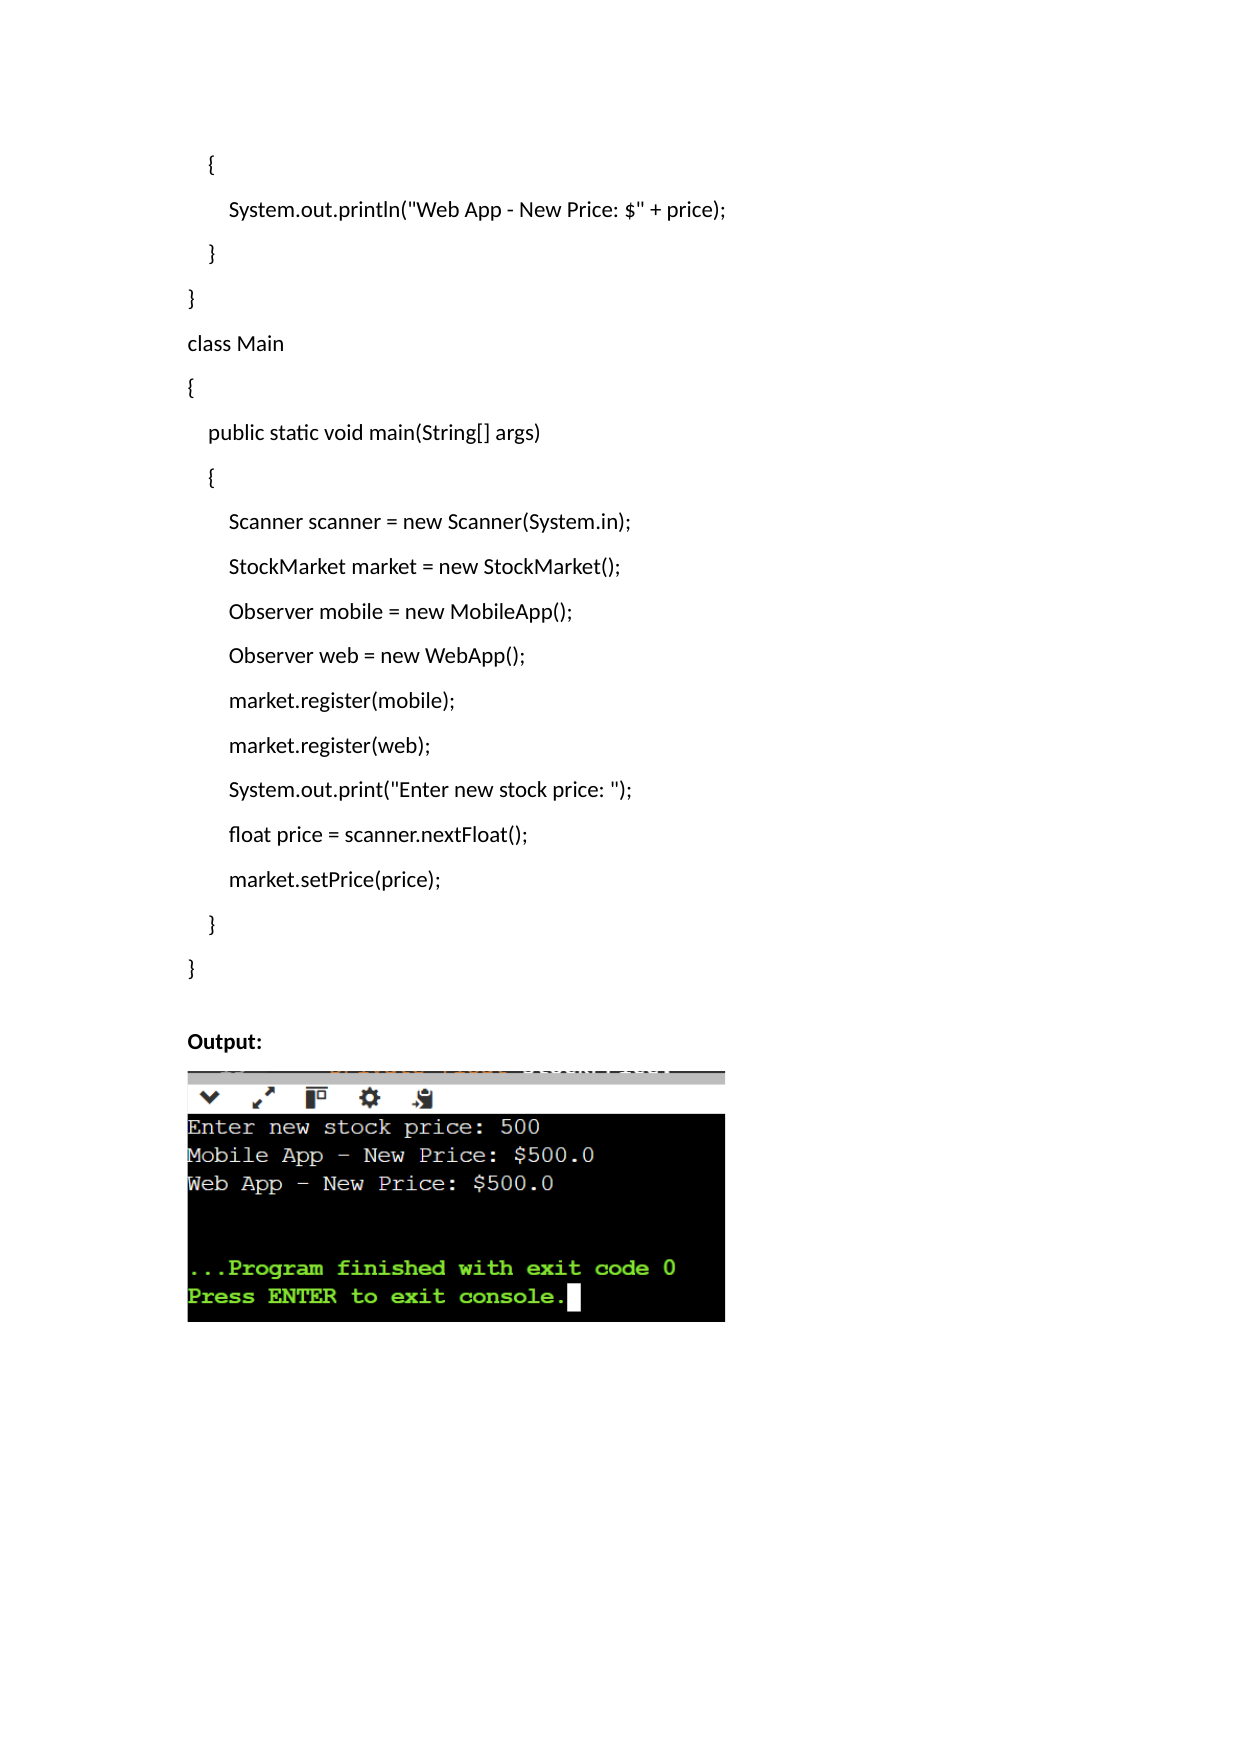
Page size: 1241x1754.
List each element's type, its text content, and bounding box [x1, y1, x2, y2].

text } [187, 239, 1053, 267]
text { [187, 463, 1053, 491]
text market.register(web); [187, 731, 1053, 759]
text } [187, 954, 1053, 982]
text { [187, 373, 1053, 401]
text } [187, 284, 1053, 312]
text System.out.println("Web App - New Price: $" + price); [187, 195, 1053, 223]
text public static void main(String[] args) [187, 418, 1053, 446]
text StockMarket market = new StockMarket(); [187, 552, 1053, 580]
text { [187, 150, 1053, 178]
text Scanner scanner = new Scanner(System.in); [187, 507, 1053, 536]
picture [187, 1071, 725, 1322]
text Observer web = new WebApp(); [187, 642, 1053, 669]
text System.out.print("Enter new stock price: "); [187, 776, 1053, 804]
text Output: [187, 999, 1053, 1055]
text float price = scanner.nextFloat(); [187, 820, 1053, 848]
text Observer mobile = new MobileApp(); [187, 597, 1053, 625]
text } [187, 910, 1053, 938]
text market.setPrice(price); [187, 865, 1053, 893]
text market.register(mobile); [187, 686, 1053, 714]
text class Main [187, 329, 1053, 357]
